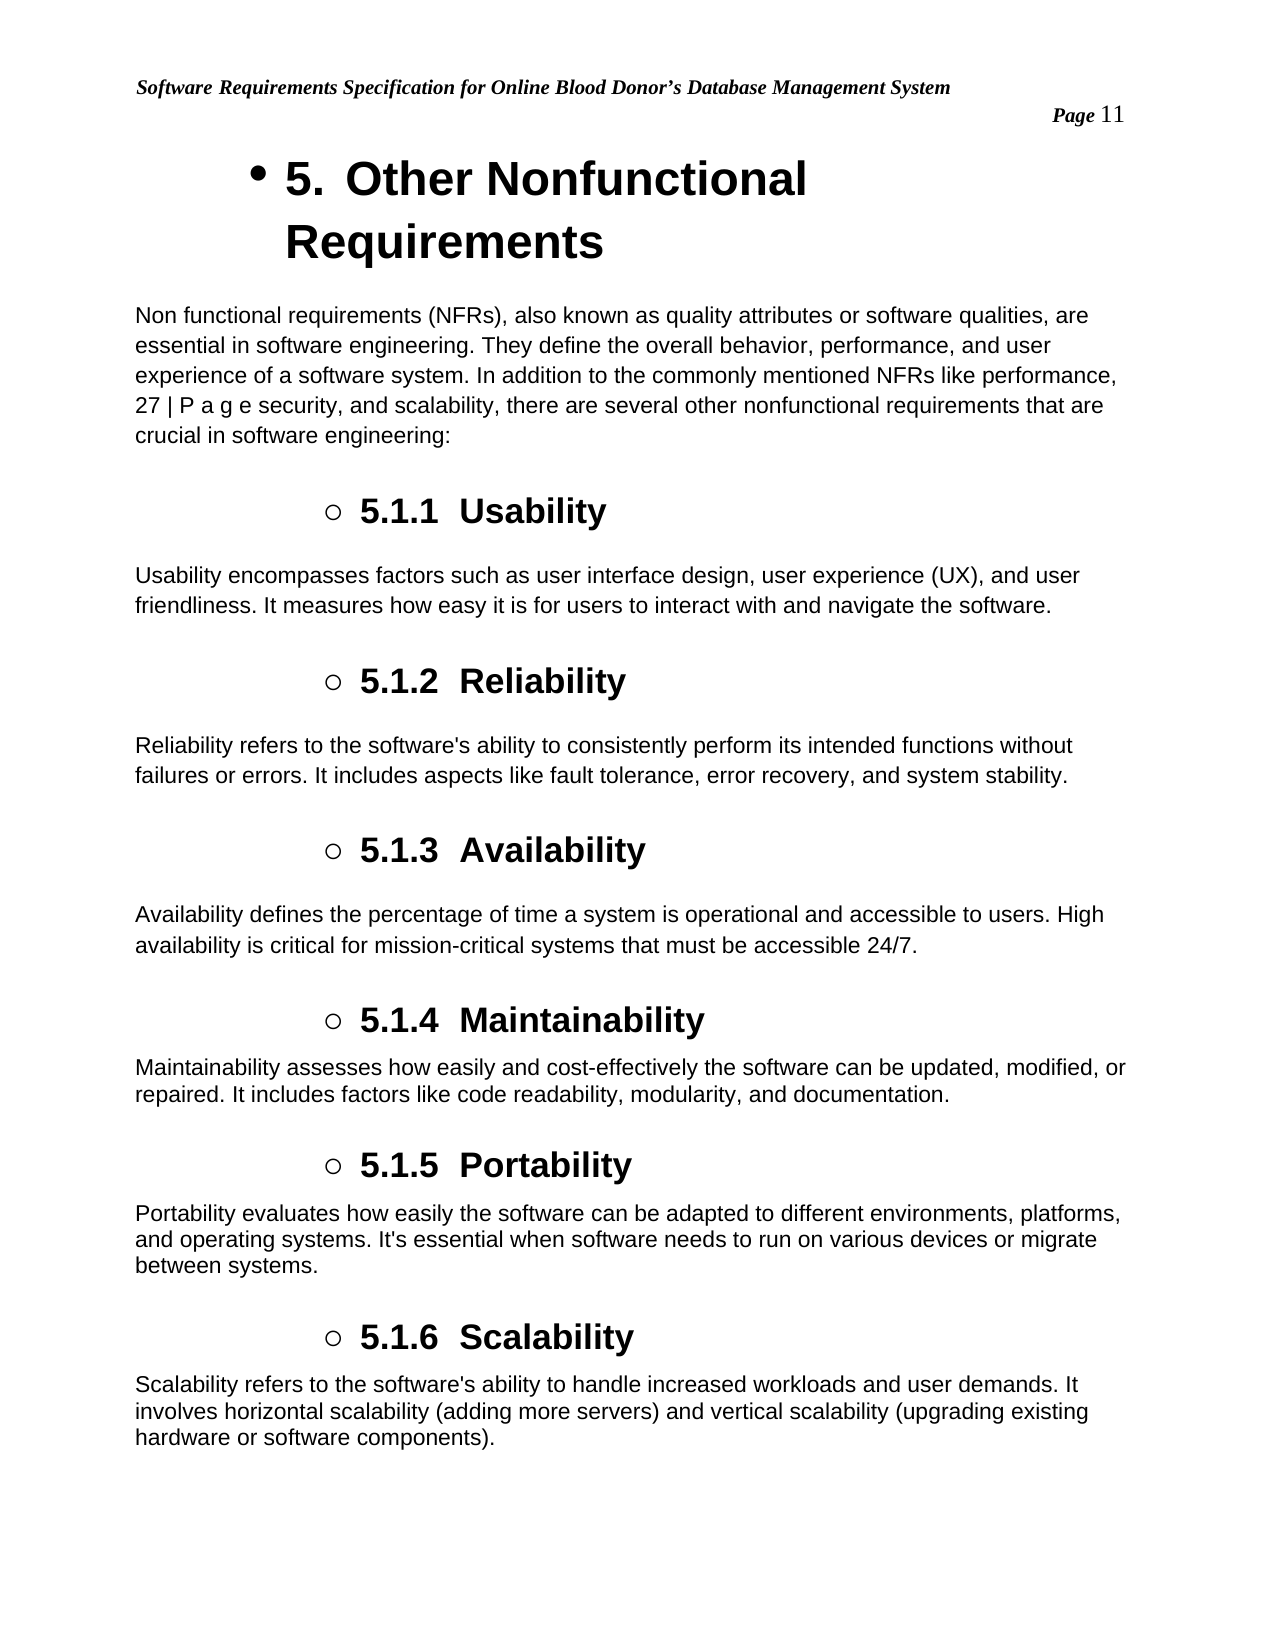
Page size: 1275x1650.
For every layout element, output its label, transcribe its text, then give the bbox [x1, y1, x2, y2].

text Scalability refers to the software's ability to handle increased workloads and user demands. It involves horizontal scalability (adding more servers) and vertical scalability (upgrading existing hardware or software components). [135, 1371, 1140, 1450]
subtitle 5.1.1 Usability [322, 490, 1140, 531]
text Portability evaluates how easily the software can be adapted to different environments, platforms, and operating systems. It's essential when software needs to run on various devices or migrate between systems. [135, 1200, 1140, 1279]
text Maintainability assesses how easily and cost-effectively the software can be updated, modified, or repaired. It includes factors like code readability, modularity, and documentation. [135, 1054, 1140, 1107]
subtitle 5.1.5 Portability [322, 1144, 1140, 1185]
text Usability encompasses factors such as user interface design, user experience (UX), and user friendliness. It measures how easy it is for users to interact with and navigate the software. [135, 562, 1140, 618]
subtitle 5. Other Nonfunctional Requirements [247, 150, 1140, 268]
text Non functional requirements (NFRs), also known as quality attributes or software qualities, are essential in software engineering. They define the overall behavior, performance, and user experience of a software system. In addition to the commonly mentioned NFRs like performance, 27 | P a g e security, and scalability, there are several other nonfunctional requirements that are crucial in software engineering: [135, 302, 1140, 449]
subtitle 5.1.2 Reliability [322, 660, 1140, 701]
subtitle 5.1.6 Scalability [322, 1316, 1140, 1357]
text Availability defines the percentage of time a system is operational and accessible to users. High availability is critical for mission-critical systems that must be accessible 24/7. [135, 901, 1140, 958]
text Reliability refers to the software's ability to consistently perform its intended functions without failures or errors. It includes aspects like fault tolerance, error recovery, and system stability. [135, 732, 1140, 788]
subtitle 5.1.3 Availability [322, 829, 1140, 870]
subtitle 5.1.4 Maintainability [322, 999, 1140, 1040]
